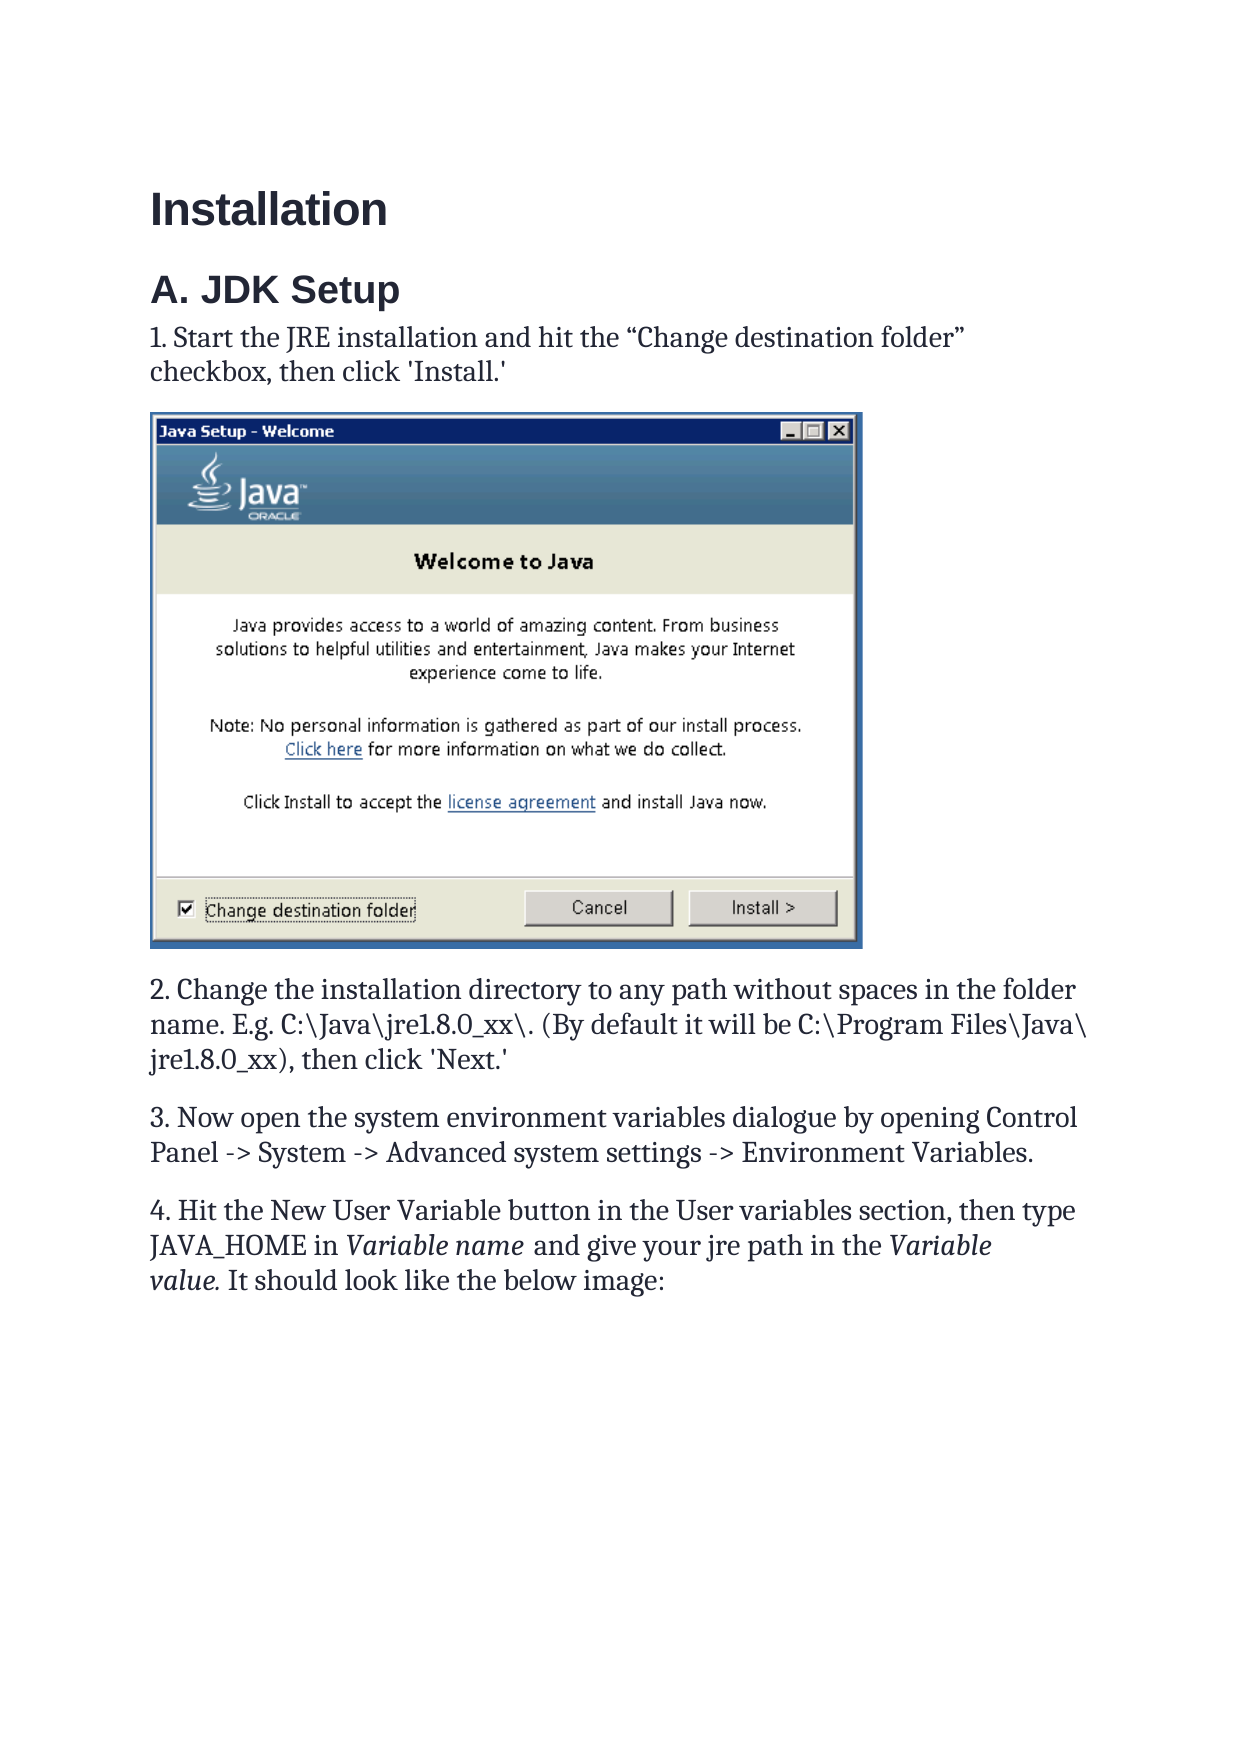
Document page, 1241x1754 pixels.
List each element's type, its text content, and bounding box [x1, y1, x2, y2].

text Installation [150, 181, 1090, 235]
text 2. Change the installation directory to any path without spaces in the folder name. E.g. C:\Java\jre1.8.0_xx\. (By default it will be C:\Program Files\Java\jre1.8.0_xx), then click 'Next.' [150, 972, 1090, 1077]
text 1. Start the JRE installation and hit the “Change destination folder” checkbox, then click 'Install.' [150, 320, 1090, 389]
text A. JDK Setup [150, 266, 1090, 312]
text 4. Hit the New User Variable button in the User variables section, then type JAVA_HOME in Variable name and give your jre path in the Variable value. It should look like the below image: [150, 1193, 1090, 1298]
picture [150, 412, 863, 949]
text 3. Now open the system environment variables dialogue by opening Control Panel -> System -> Advanced system settings -> Environment Variables. [150, 1100, 1090, 1170]
